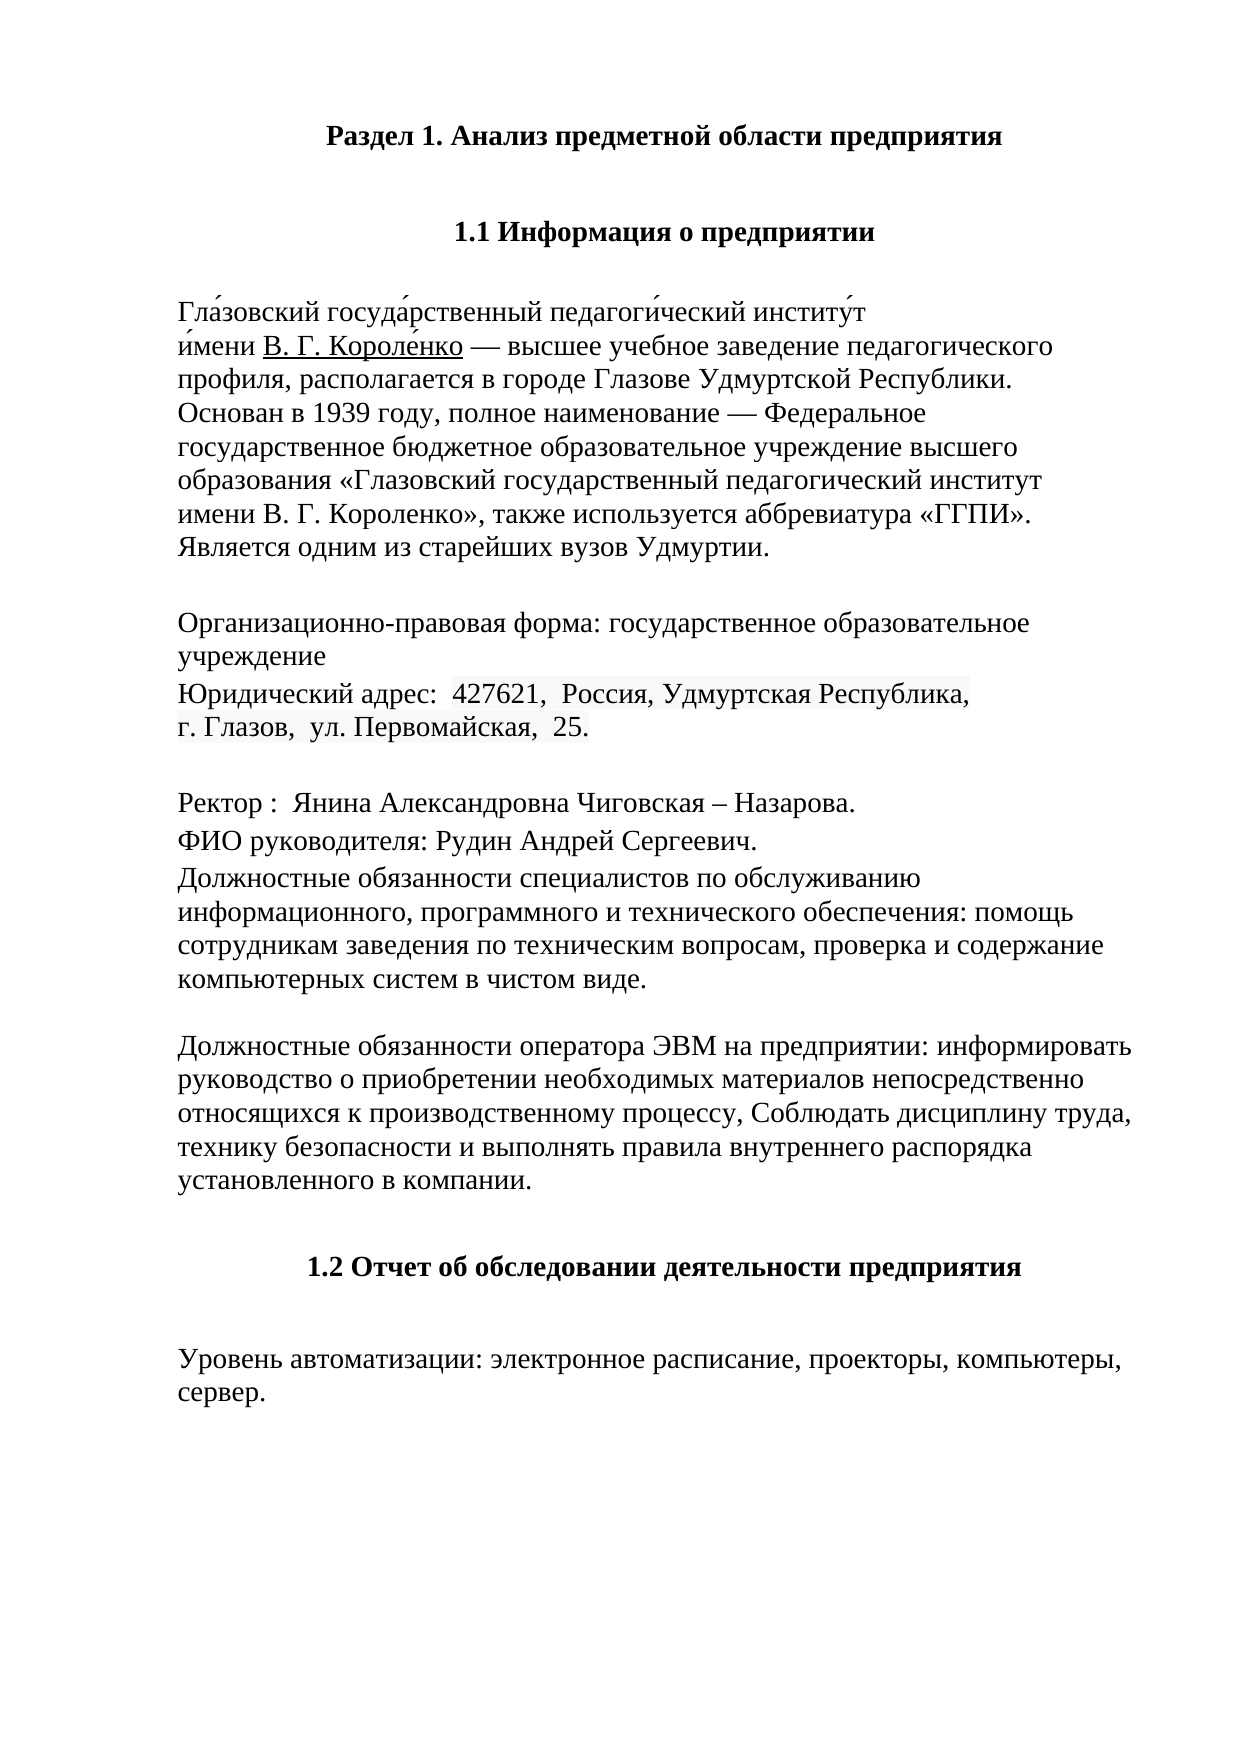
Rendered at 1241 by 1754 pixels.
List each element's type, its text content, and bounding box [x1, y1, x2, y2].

subtitle 1.2 Отчет об обследовании деятельности предприятия [177, 1249, 1152, 1283]
text Ректор : Янина Александровна Чиговская – Назарова. [177, 785, 1152, 818]
subtitle 1.1 Информация о предприятии [177, 214, 1152, 248]
text Должностные обязанности оператора ЭВМ на предприятии: информировать руководство о приобретении необходимых материалов непосредственно относящихся к производственному процессу, Соблюдать дисциплину труда, технику безопасности и выполнять правила внутреннего распорядка установленного в компании. [177, 1028, 1152, 1196]
text ФИО руководителя: Рудин Андрей Сергеевич. [177, 823, 1063, 856]
text Уровень автоматизации: электронное расписание, проекторы, компьютеры, сервер. [177, 1341, 1152, 1408]
text Юридический адрес: 427621, Россия, Удмуртская Республика, г. Глазов, ул. Первомайская, 25. [177, 676, 1063, 743]
text Должностные обязанности специалистов по обслуживанию информационного, программного и технического обеспечения: помощь сотрудникам заведения по техническим вопросам, проверка и содержание компьютерных систем в чистом виде. [177, 860, 1152, 994]
subtitle Раздел 1. Анализ предметной области предприятия [177, 118, 1152, 152]
text Гла́зовский госуда́рственный педагоги́ческий институ́т и́мени В. Г. Короле́нко — высшее учебное заведение педагогического профиля, располагается в городе Глазове Удмуртской Республики. Основан в 1939 году, полное наименование — Федеральное государственное бюджетное образовательное учреждение высшего образования «Глазовский государственный педагогический институт имени В. Г. Короленко», также используется аббревиатура «ГГПИ». Является одним из старейших вузов Удмуртии. [177, 294, 1063, 563]
text Организационно-правовая форма: государственное образовательное учреждение [177, 605, 1063, 672]
